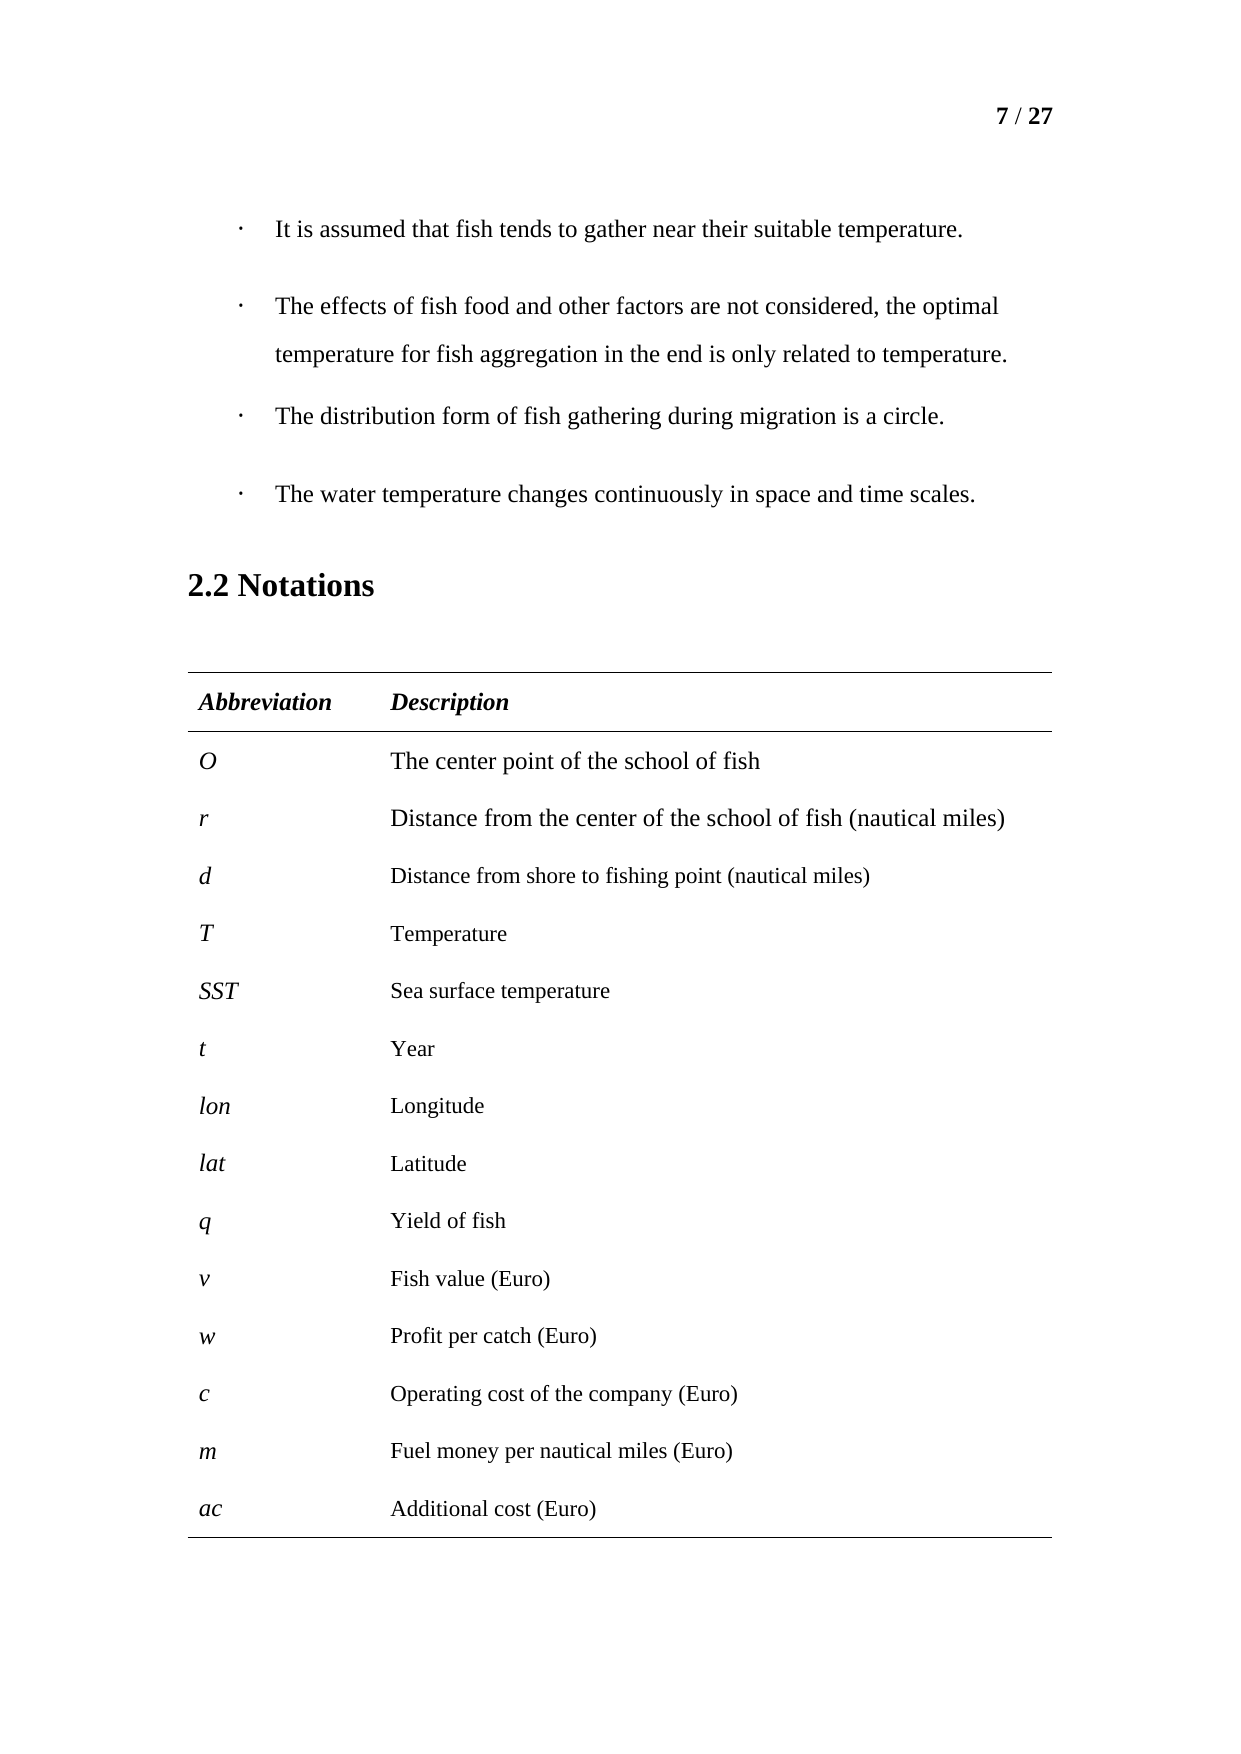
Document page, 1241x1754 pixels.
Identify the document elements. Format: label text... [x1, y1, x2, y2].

table_cell c [188, 1364, 379, 1422]
table_cell Additional cost (Euro) [379, 1479, 1052, 1537]
table_cell Yield of fish [379, 1192, 1052, 1249]
table_cell Operating cost of the company (Euro) [379, 1364, 1052, 1422]
table_cell t [188, 1019, 379, 1077]
table_header Description [379, 673, 1052, 731]
table_cell Temperature [379, 904, 1052, 962]
subtitle 2.2 Notations [187, 552, 1053, 617]
table_cell w [188, 1307, 379, 1364]
table_cell SST [188, 962, 379, 1019]
table_cell Fuel money per nautical miles (Euro) [379, 1422, 1052, 1479]
table_cell lat [188, 1134, 379, 1192]
table_cell m [188, 1422, 379, 1479]
list It is assumed that fish tends to gather near their suitable temperature. [237, 195, 1053, 260]
table_cell lon [188, 1077, 379, 1134]
table_cell O [188, 732, 379, 789]
table_cell The center point of the school of fish [379, 732, 1052, 789]
list The distribution form of fish gathering during migration is a circle. [237, 382, 1053, 447]
table_cell T [188, 904, 379, 962]
list The water temperature changes continuously in space and time scales. [237, 460, 1053, 525]
table_cell Distance from shore to fishing point (nautical miles) [379, 847, 1052, 904]
table_cell r [188, 789, 379, 847]
table_cell Year [379, 1019, 1052, 1077]
table_cell Fish value (Euro) [379, 1249, 1052, 1307]
table_cell ac [188, 1479, 379, 1537]
table_cell Sea surface temperature [379, 962, 1052, 1019]
list The effects of fish food and other factors are not considered, the optimal temperature for fish aggregation in the end is only related to temperature. [237, 272, 1053, 370]
table_cell Distance from the center of the school of fish (nautical miles) [379, 789, 1052, 847]
table_cell v [188, 1249, 379, 1307]
table_cell d [188, 847, 379, 904]
table_cell Profit per catch (Euro) [379, 1307, 1052, 1364]
table_header Abbreviation [188, 673, 379, 731]
table_cell Longitude [379, 1077, 1052, 1134]
table_cell q [188, 1192, 379, 1249]
table_cell Latitude [379, 1134, 1052, 1192]
